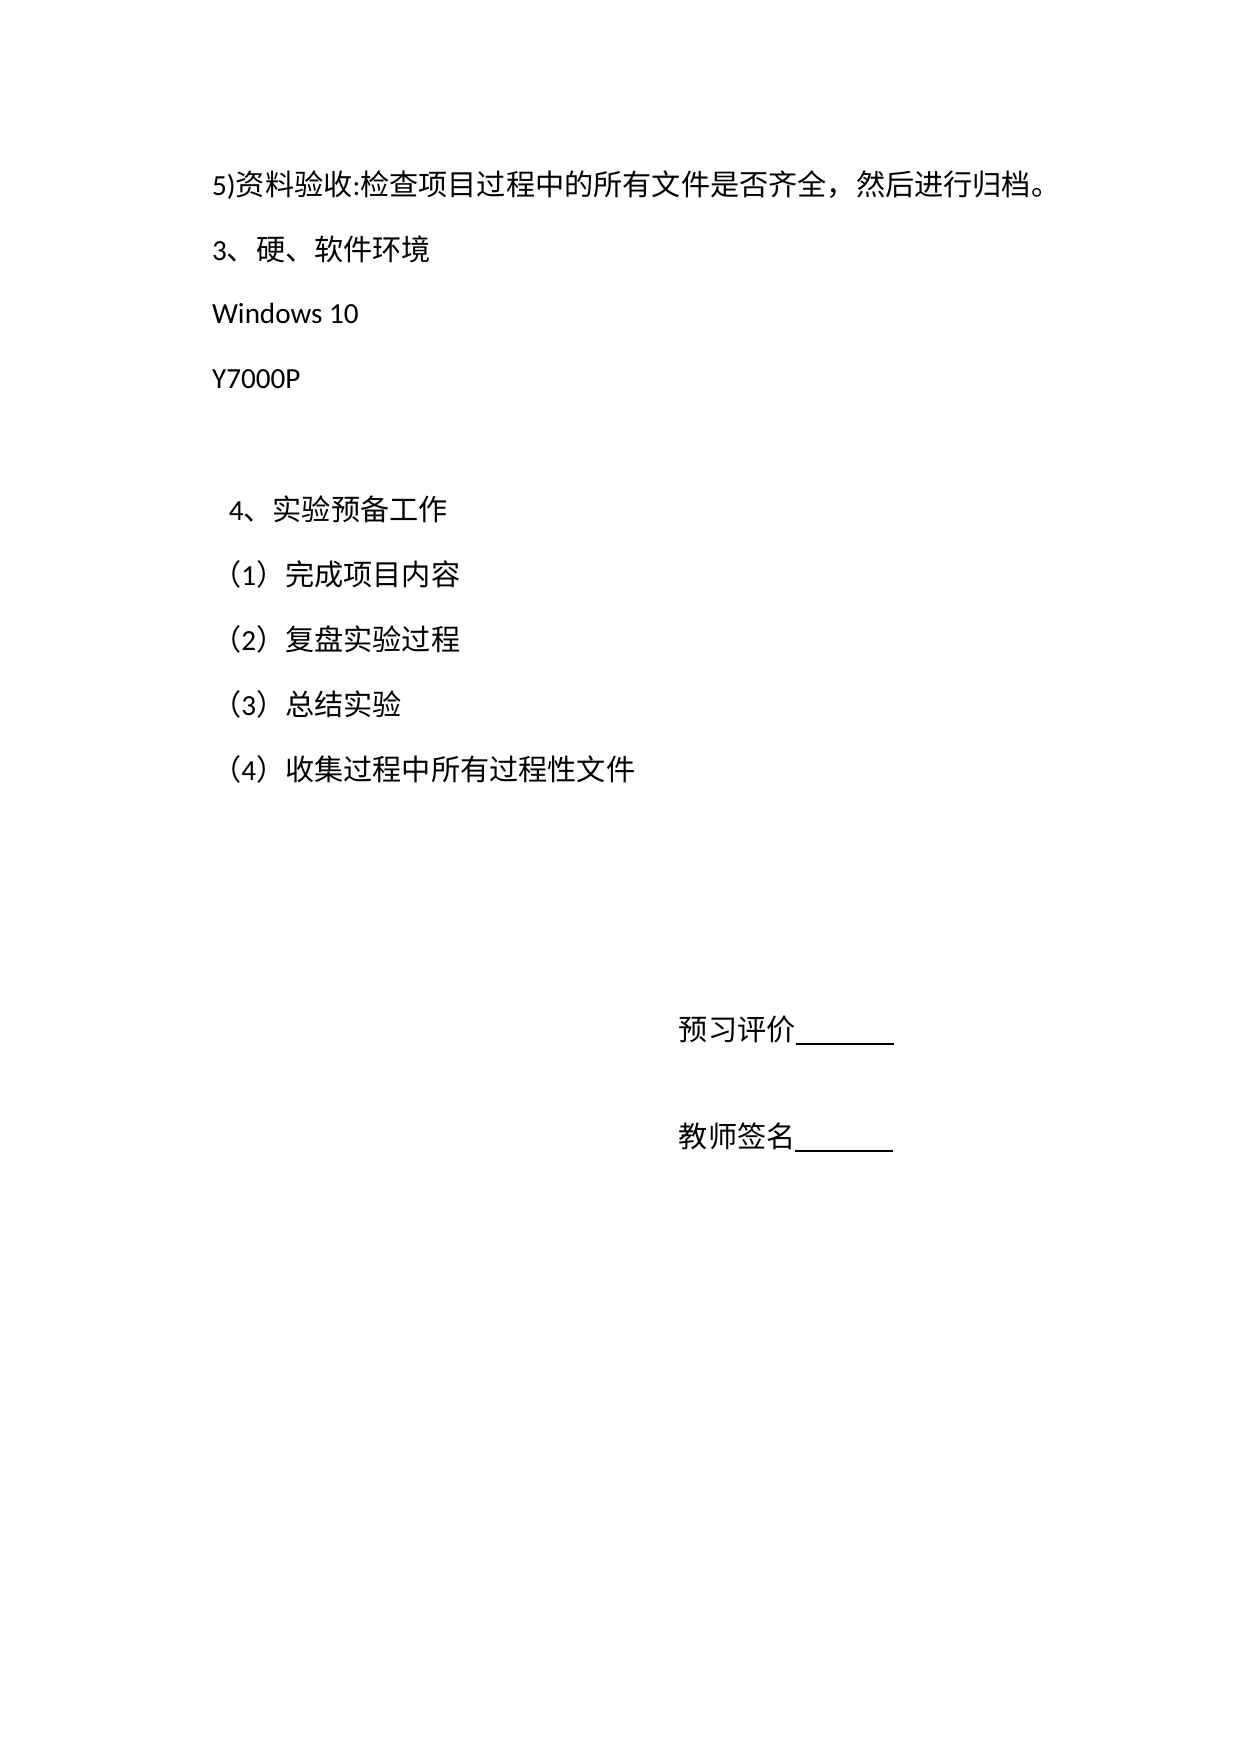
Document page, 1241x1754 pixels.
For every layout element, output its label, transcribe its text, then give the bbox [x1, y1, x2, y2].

text （2）复盘实验过程 [153, 605, 1087, 670]
text （3）总结实验 [153, 670, 1087, 735]
text Y7000P [153, 345, 1087, 410]
text 5)资料验收:检查项目过程中的所有文件是否齐全，然后进行归档。 [212, 150, 1087, 215]
text 教师签名 [604, 1102, 1087, 1167]
text Windows 10 [153, 280, 1087, 345]
text （1）完成项目内容 [153, 540, 1087, 605]
text （4）收集过程中所有过程性文件 [153, 735, 1087, 800]
text 4、实验预备工作 [153, 475, 1087, 540]
text 预习评价 [604, 995, 1087, 1060]
text 3、硬、软件环境 [153, 215, 1087, 280]
